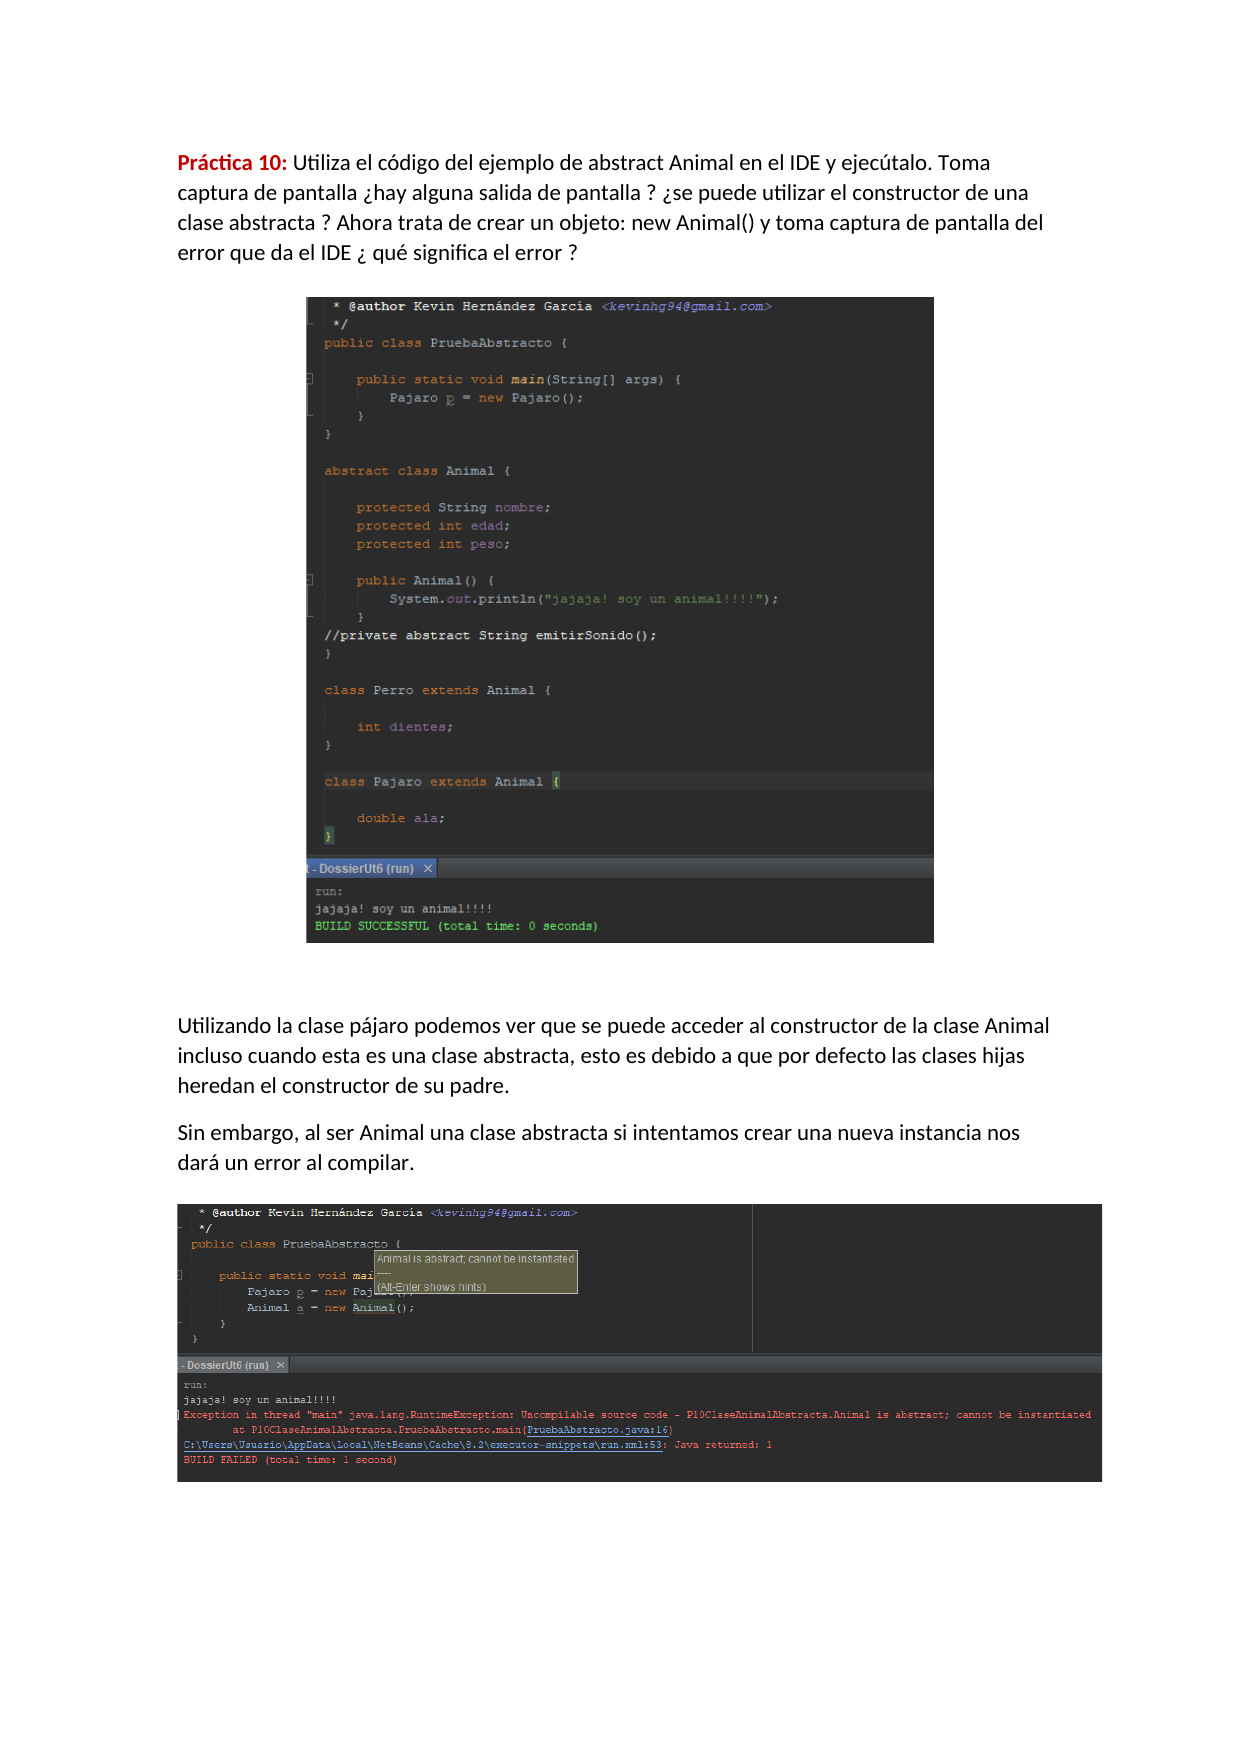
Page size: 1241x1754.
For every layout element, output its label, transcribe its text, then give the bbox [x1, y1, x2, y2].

text Práctica 10: Utiliza el código del ejemplo de abstract Animal en el IDE y ejecútalo. Toma captura de pantalla ¿hay alguna salida de pantalla ? ¿se puede utilizar el constructor de una clase abstracta ? Ahora trata de crear un objeto: new Animal() y toma captura de pantalla del error que da el IDE ¿ qué significa el error ? [177, 148, 1063, 266]
picture [306, 297, 934, 943]
picture [177, 1204, 1103, 1482]
text Sin embargo, al ser Animal una clase abstracta si intentamos crear una nueva instancia nos dará un error al compilar. [177, 1118, 1063, 1176]
text Utilizando la clase pájaro podemos ver que se puede acceder al constructor de la clase Animal incluso cuando esta es una clase abstracta, esto es debido a que por defecto las clases hijas heredan el constructor de su padre. [177, 1011, 1063, 1099]
